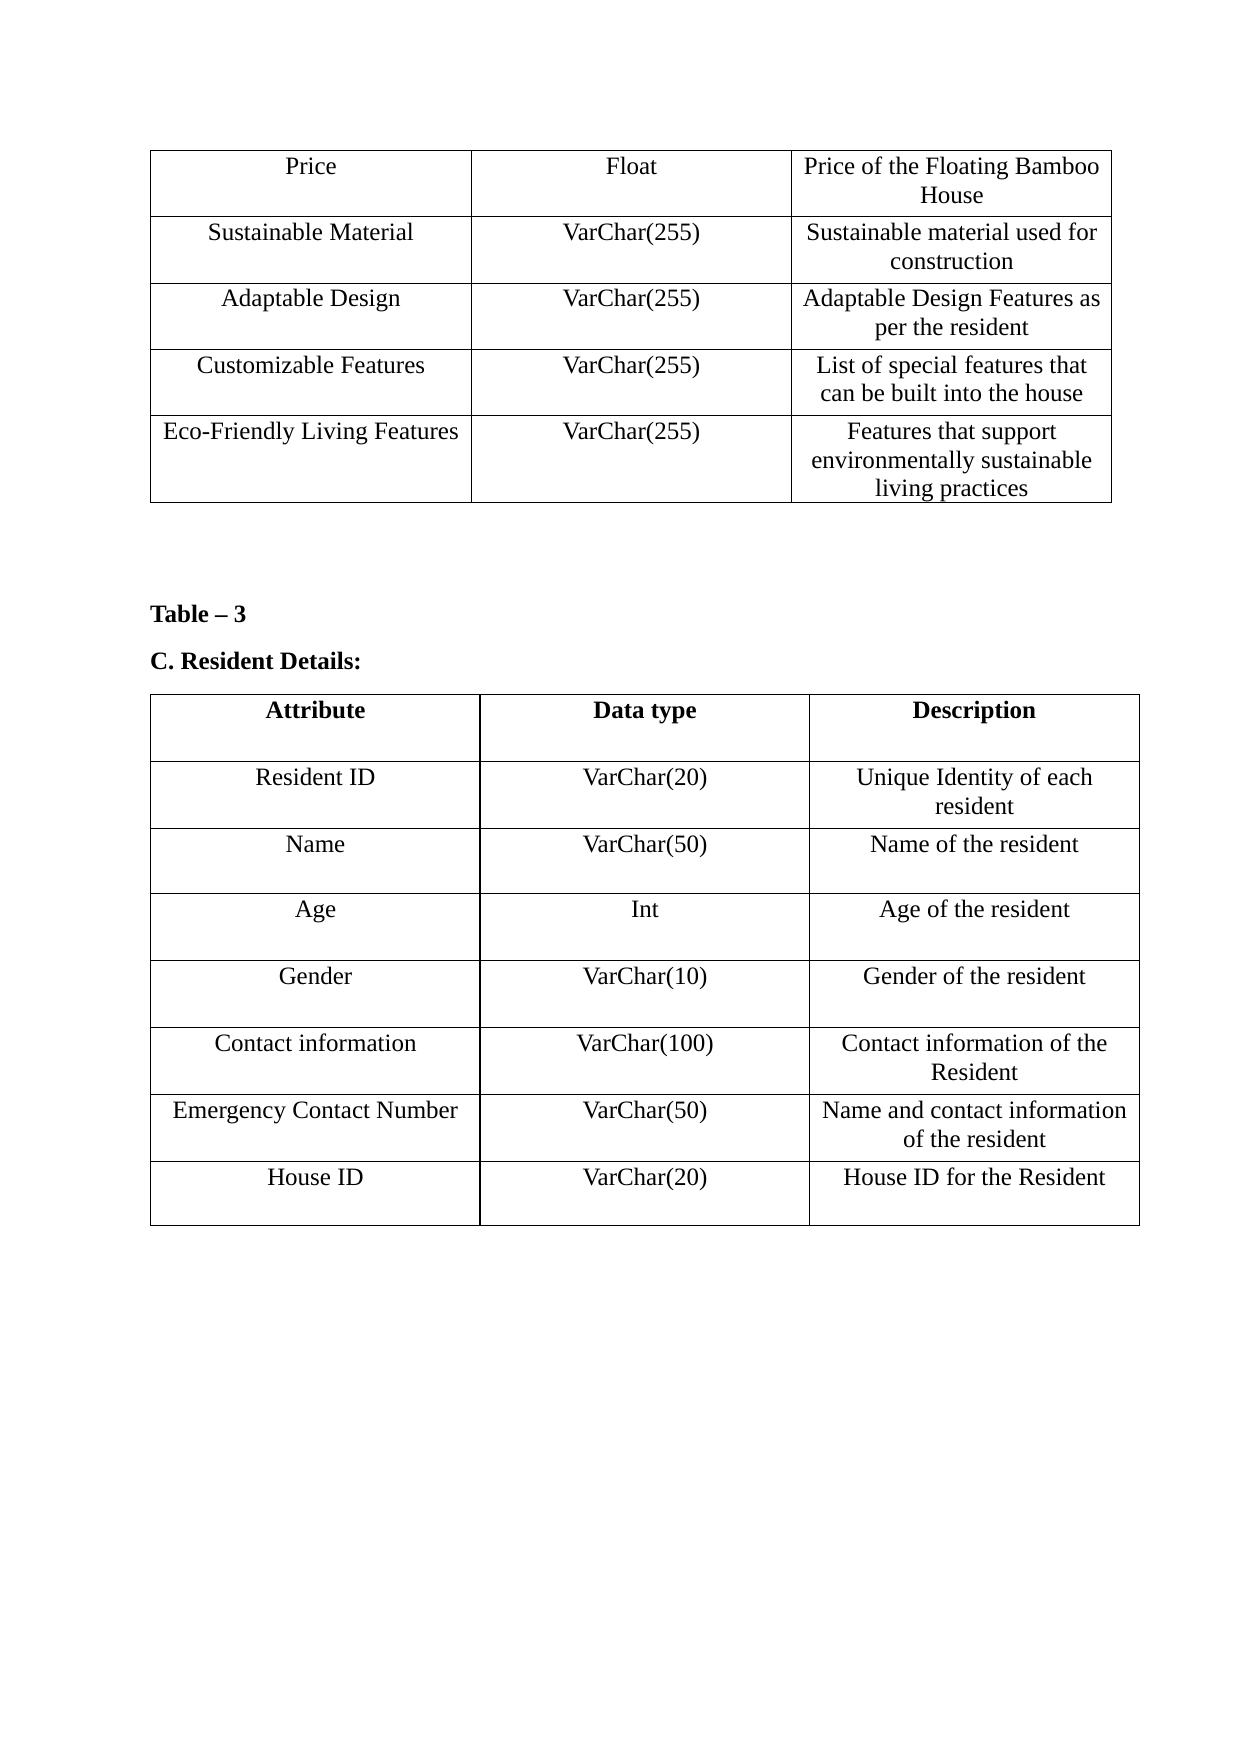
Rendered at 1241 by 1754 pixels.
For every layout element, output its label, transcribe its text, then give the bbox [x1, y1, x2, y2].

table_header Description [810, 695, 1139, 761]
table_cell Eco-Friendly Living Features [151, 416, 471, 502]
table_cell List of special features that can be built into the house [792, 350, 1111, 415]
table_cell Price of the Floating Bamboo House [792, 151, 1111, 216]
table_cell VarChar(255) [472, 350, 791, 415]
table_cell Adaptable Design Features as per the resident [792, 284, 1111, 349]
table_cell Age of the resident [810, 894, 1139, 960]
table_cell Sustainable material used for construction [792, 217, 1111, 282]
table_cell Resident ID [151, 762, 479, 828]
table_cell Name of the resident [810, 829, 1139, 893]
table_cell Age [151, 894, 479, 960]
table_cell VarChar(50) [481, 1095, 809, 1161]
table_cell Gender [151, 961, 479, 1027]
table_cell Customizable Features [151, 350, 471, 415]
table_cell VarChar(20) [481, 762, 809, 828]
text C. Resident Details: [150, 646, 1090, 675]
table_cell VarChar(10) [481, 961, 809, 1027]
table_cell House ID [151, 1162, 479, 1225]
table_cell House ID for the Resident [810, 1162, 1139, 1225]
table_cell Features that support environmentally sustainable living practices [792, 416, 1111, 502]
table_cell Price [151, 151, 471, 216]
table_cell VarChar(255) [472, 284, 791, 349]
table_cell Unique Identity of each resident [810, 762, 1139, 828]
table_cell Gender of the resident [810, 961, 1139, 1027]
table_cell Contact information [151, 1028, 479, 1094]
table_cell VarChar(20) [481, 1162, 809, 1225]
text Table – 3 [150, 599, 1090, 627]
table_cell Emergency Contact Number [151, 1095, 479, 1161]
table_cell Float [472, 151, 791, 216]
table_cell VarChar(255) [472, 416, 791, 502]
table_cell Adaptable Design [151, 284, 471, 349]
table_cell Contact information of the Resident [810, 1028, 1139, 1094]
table_header Attribute [151, 695, 479, 761]
table_cell Name [151, 829, 479, 893]
table_cell Name and contact information of the resident [810, 1095, 1139, 1161]
table_header Data type [481, 695, 809, 761]
table_cell VarChar(100) [481, 1028, 809, 1094]
table_cell Int [481, 894, 809, 960]
table_cell VarChar(255) [472, 217, 791, 282]
table_cell Sustainable Material [151, 217, 471, 282]
table_cell VarChar(50) [481, 829, 809, 893]
